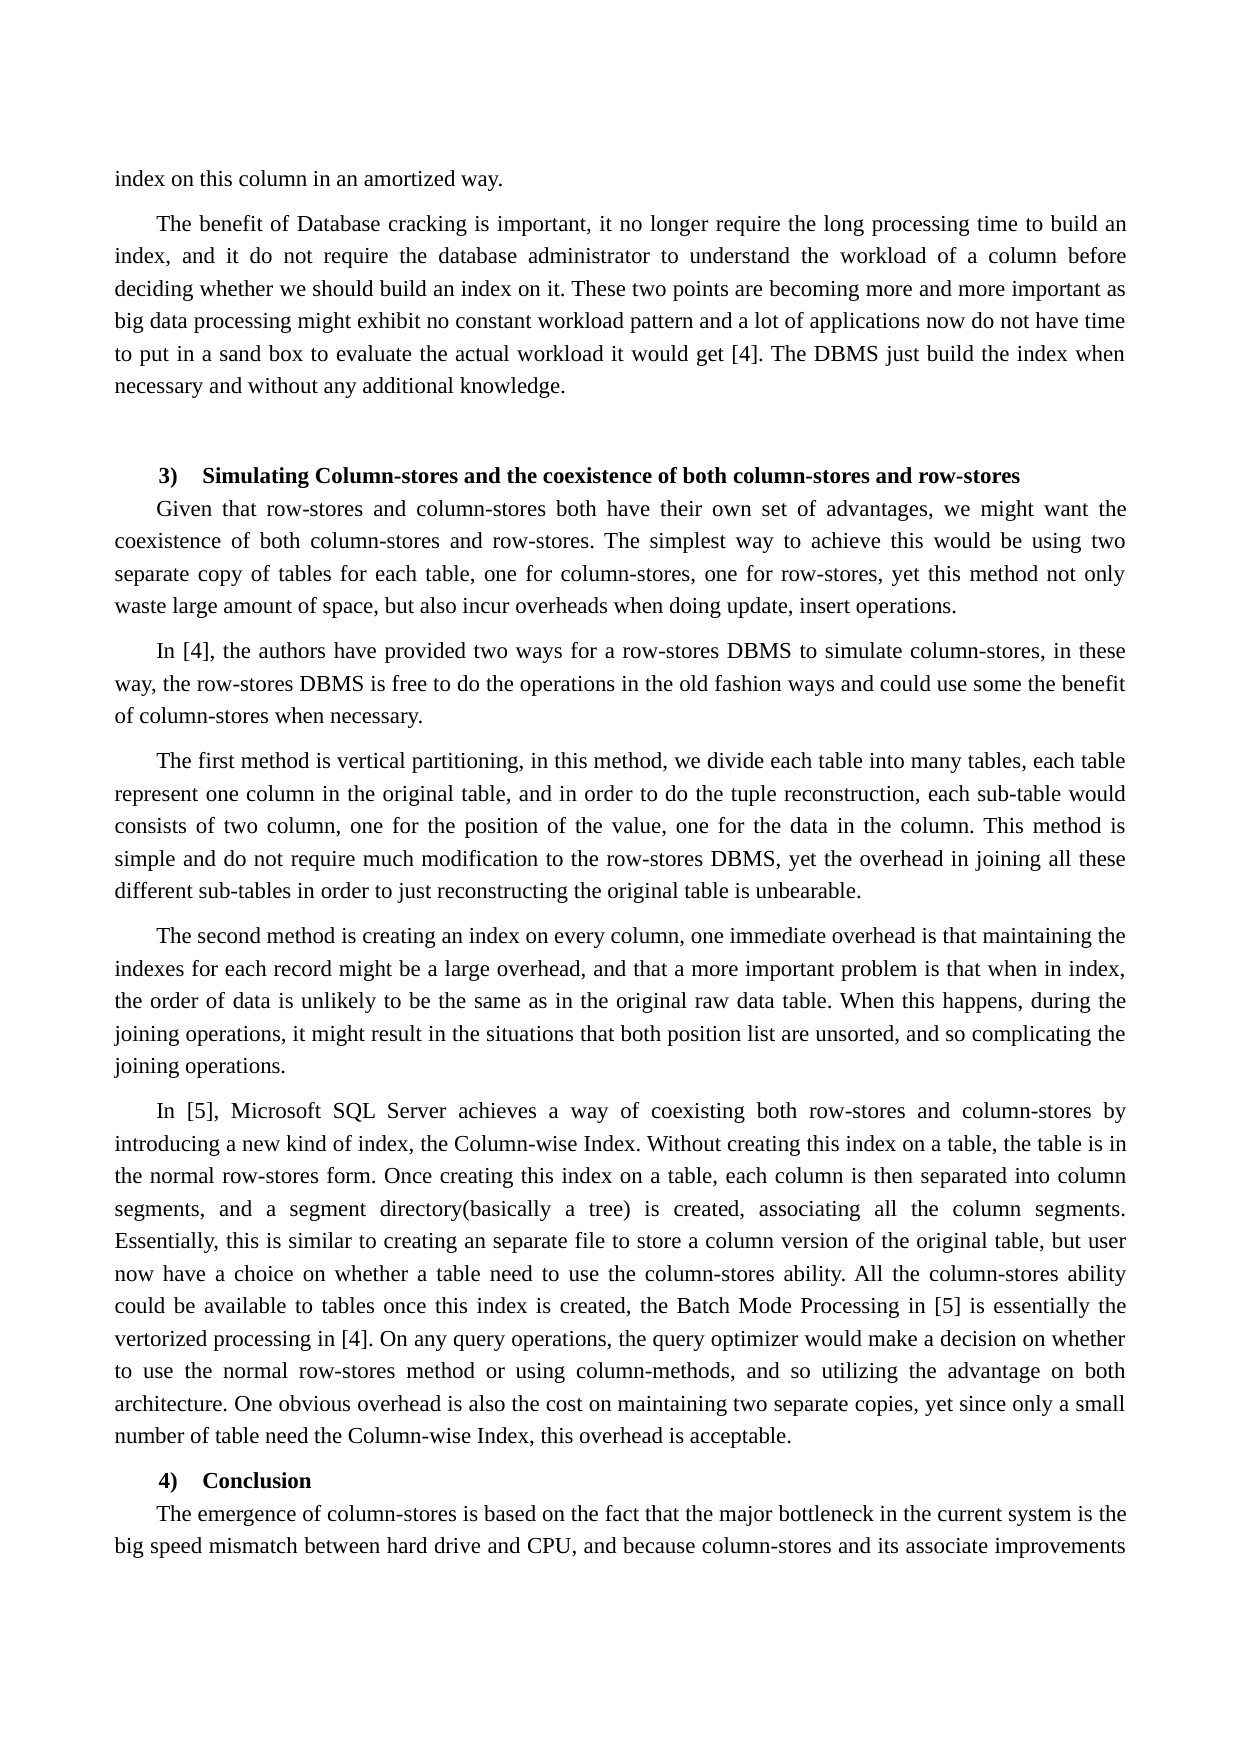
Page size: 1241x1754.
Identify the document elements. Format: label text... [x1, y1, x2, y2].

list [114, 162, 1128, 194]
list The second method is creating an index on every column, one immediate overhead is that maintaining the indexes for each record might be a large overhead, and that a more important problem is that when in index, the order of data is unlikely to be the same as in the original raw data table. When this happens, during the joining operations, it might result in the situations that both position list are unsorted, and so complicating the joining operations. [114, 919, 1128, 1082]
list The first method is vertical partitioning, in this method, we divide each table into many tables, each table represent one column in the original table, and in order to do the tuple reconstruction, each sub-table would consists of two column, one for the position of the value, one for the data in the column. This method is simple and do not require much modification to the row-stores DBMS, yet the overhead in joining all these different sub-tables in order to just reconstructing the original table is unbearable. [114, 744, 1128, 907]
list Conclusion [158, 1464, 1128, 1497]
list In [5], Microsoft SQL Server achieves a way of coexisting both row-stores and column-stores by introducing a new kind of index, the Column-wise Index. Without creating this index on a table, the table is in the normal row-stores form. Once creating this index on a table, each column is then separated into column segments, and a segment directory(basically a tree) is created, associating all the column segments. Essentially, this is similar to creating an separate file to store a column version of the original table, but user now have a choice on whether a table need to use the column-stores ability. All the column-stores ability could be available to tables once this index is created, the Batch Mode Processing in [5] is essentially the vertorized processing in [4]. On any query operations, the query optimizer would make a decision on whether to use the normal row-stores method or using column-methods, and so utilizing the advantage on both architecture. One obvious overhead is also the cost on maintaining two separate copies, yet since only a small number of table need the Column-wise Index, this overhead is acceptable. [114, 1094, 1128, 1452]
list Given that row-stores and column-stores both have their own set of advantages, we might want the coexistence of both column-stores and row-stores. The simplest way to achieve this would be using two separate copy of tables for each table, one for column-stores, one for row-stores, yet this method not only waste large amount of space, but also incur overheads when doing update, insert operations. [114, 492, 1128, 622]
list The benefit of Database cracking is important, it no longer require the long processing time to build an index, and it do not require the database administrator to understand the workload of a column before deciding whether we should build an index on it. These two points are becoming more and more important as big data processing might exhibit no constant workload pattern and a lot of applications now do not have time to put in a sand box to evaluate the actual workload it would get [4]. The DBMS just build the index when necessary and without any additional knowledge. [114, 207, 1128, 402]
list In [4], the authors have provided two ways for a row-stores DBMS to simulate column-stores, in these way, the row-stores DBMS is free to do the operations in the old fashion ways and could use some the benefit of column-stores when necessary. [114, 634, 1128, 732]
list Simulating Column-stores and the coexistence of both column-stores and row-stores [158, 459, 1128, 492]
